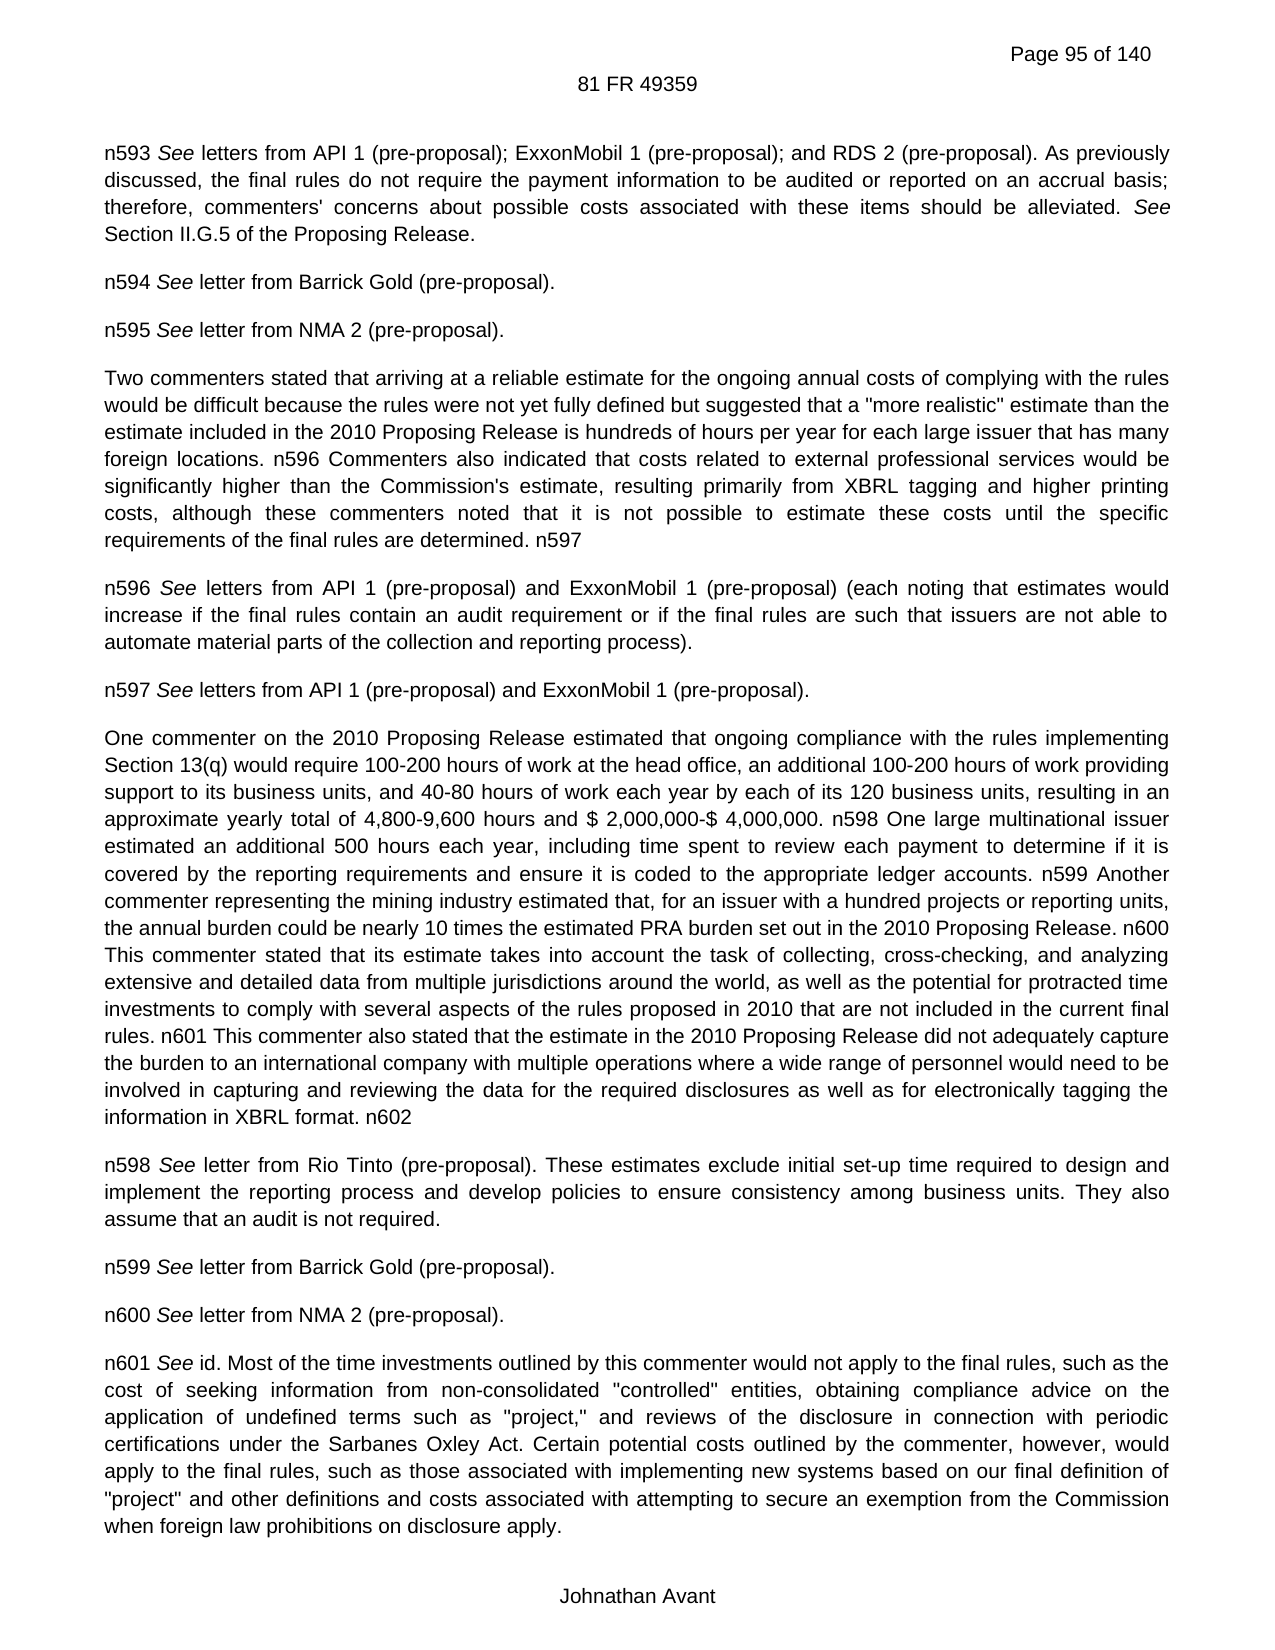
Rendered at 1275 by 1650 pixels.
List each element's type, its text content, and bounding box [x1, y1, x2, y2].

text n595 See letter from NMA 2 (pre-proposal). [104, 314, 1171, 342]
text One commenter on the 2010 Proposing Release estimated that ongoing compliance with the rules implementing Section 13(q) would require 100-200 hours of work at the head office, an additional 100-200 hours of work providing support to its business units, and 40-80 hours of work each year by each of its 120 business units, resulting in an approximate yearly total of 4,800-9,600 hours and $ 2,000,000-$ 4,000,000. n598 One large multinational issuer estimated an additional 500 hours each year, including time spent to review each payment to determine if it is covered by the reporting requirements and ensure it is coded to the appropriate ledger accounts. n599 Another commenter representing the mining industry estimated that, for an issuer with a hundred projects or reporting units, the annual burden could be nearly 10 times the estimated PRA burden set out in the 2010 Proposing Release. n600 This commenter stated that its estimate takes into account the task of collecting, cross-checking, and analyzing extensive and detailed data from multiple jurisdictions around the world, as well as the potential for protracted time investments to comply with several aspects of the rules proposed in 2010 that are not included in the current final rules. n601 This commenter also stated that the estimate in the 2010 Proposing Release did not adequately capture the burden to an international company with multiple operations where a wide range of personnel would need to be involved in capturing and reviewing the data for the required disclosures as well as for electronically tagging the information in XBRL format. n602 [104, 723, 1171, 1129]
text n598 See letter from Rio Tinto (pre-proposal). These estimates exclude initial set-up time required to design and implement the reporting process and develop policies to ensure consistency among business units. They also assume that an audit is not required. [104, 1150, 1171, 1231]
text n596 See letters from API 1 (pre-proposal) and ExxonMobil 1 (pre-proposal) (each noting that estimates would increase if the final rules contain an audit requirement or if the final rules are such that issuers are not able to automate material parts of the collection and reporting process). [104, 573, 1171, 654]
text Two commenters stated that arriving at a reliable estimate for the ongoing annual costs of complying with the rules would be difficult because the rules were not yet fully defined but suggested that a "more realistic" estimate than the estimate included in the 2010 Proposing Release is hundreds of hours per year for each large issuer that has many foreign locations. n596 Commenters also indicated that costs related to external professional services would be significantly higher than the Commission's estimate, resulting primarily from XBRL tagging and higher printing costs, although these commenters noted that it is not possible to estimate these costs until the specific requirements of the final rules are determined. n597 [104, 362, 1171, 552]
text n599 See letter from Barrick Gold (pre-proposal). [104, 1252, 1171, 1279]
text n600 See letter from NMA 2 (pre-proposal). [104, 1300, 1171, 1327]
text n597 See letters from API 1 (pre-proposal) and ExxonMobil 1 (pre-proposal). [104, 675, 1171, 702]
text n601 See id. Most of the time investments outlined by this commenter would not apply to the final rules, such as the cost of seeking information from non-consolidated "controlled" entities, obtaining compliance advice on the application of undefined terms such as "project," and reviews of the disclosure in connection with periodic certifications under the Sarbanes Oxley Act. Certain potential costs outlined by the commenter, however, would apply to the final rules, such as those associated with implementing new systems based on our final definition of "project" and other definitions and costs associated with attempting to secure an exemption from the Commission when foreign law prohibitions on disclosure apply. [104, 1348, 1171, 1537]
text n593 See letters from API 1 (pre-proposal); ExxonMobil 1 (pre-proposal); and RDS 2 (pre-proposal). As previously discussed, the final rules do not require the payment information to be audited or reported on an accrual basis; therefore, commenters' concerns about possible costs associated with these items should be alleviated. See Section II.G.5 of the Proposing Release. [104, 137, 1171, 246]
text n594 See letter from Barrick Gold (pre-proposal). [104, 267, 1171, 294]
